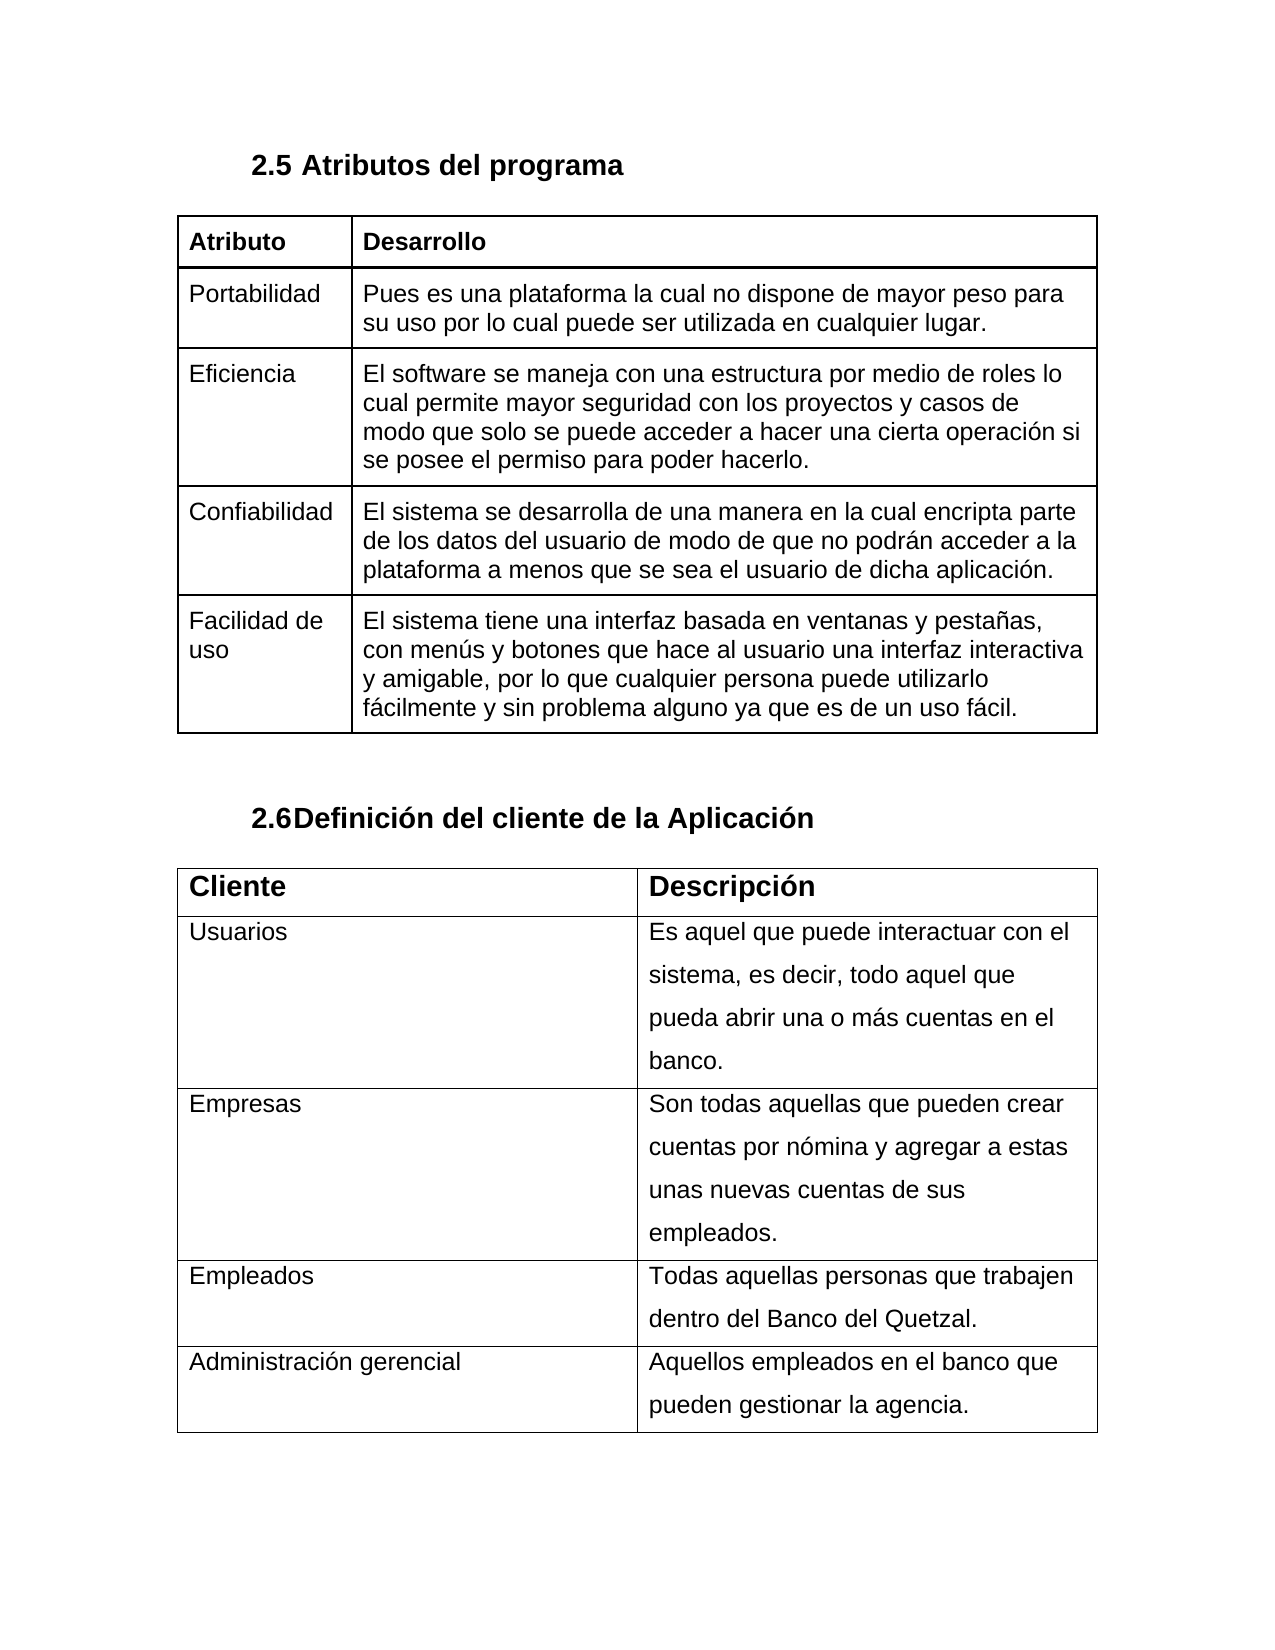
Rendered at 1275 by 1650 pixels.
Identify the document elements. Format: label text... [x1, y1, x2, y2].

list Atributos del programa [251, 148, 1098, 181]
table_cell Usuarios [178, 917, 637, 1088]
table_cell Todas aquellas personas que trabajen dentro del Banco del Quetzal. [638, 1261, 1097, 1346]
table_header Atributo [179, 217, 351, 266]
table_header Descripción [638, 869, 1097, 916]
table_cell Eficiencia [179, 349, 351, 485]
table_cell El sistema se desarrolla de una manera en la cual encripta parte de los datos del usuario de modo de que no podrán acceder a la plataforma a menos que se sea el usuario de dicha aplicación. [353, 487, 1096, 594]
table_cell El sistema tiene una interfaz basada en ventanas y pestañas, con menús y botones que hace al usuario una interfaz interactiva y amigable, por lo que cualquier persona puede utilizarlo fácilmente y sin problema alguno ya que es de un uso fácil. [353, 596, 1096, 732]
list Definición del cliente de la Aplicación [251, 801, 1098, 834]
table_cell Es aquel que puede interactuar con el sistema, es decir, todo aquel que pueda abrir una o más cuentas en el banco. [638, 917, 1097, 1088]
table_cell Administración gerencial [178, 1347, 637, 1432]
table_cell Portabilidad [179, 269, 351, 347]
table_cell Pues es una plataforma la cual no dispone de mayor peso para su uso por lo cual puede ser utilizada en cualquier lugar. [353, 269, 1096, 347]
table_cell Confiabilidad [179, 487, 351, 594]
table_cell Facilidad de uso [179, 596, 351, 732]
table_cell Empleados [178, 1261, 637, 1346]
table_cell Aquellos empleados en el banco que pueden gestionar la agencia. [638, 1347, 1097, 1432]
table_cell Son todas aquellas que pueden crear cuentas por nómina y agregar a estas unas nuevas cuentas de sus empleados. [638, 1089, 1097, 1260]
table_cell El software se maneja con una estructura por medio de roles lo cual permite mayor seguridad con los proyectos y casos de modo que solo se puede acceder a hacer una cierta operación si se posee el permiso para poder hacerlo. [353, 349, 1096, 485]
table_header Desarrollo [353, 217, 1096, 266]
table_cell Empresas [178, 1089, 637, 1260]
table_header Cliente [178, 869, 637, 916]
